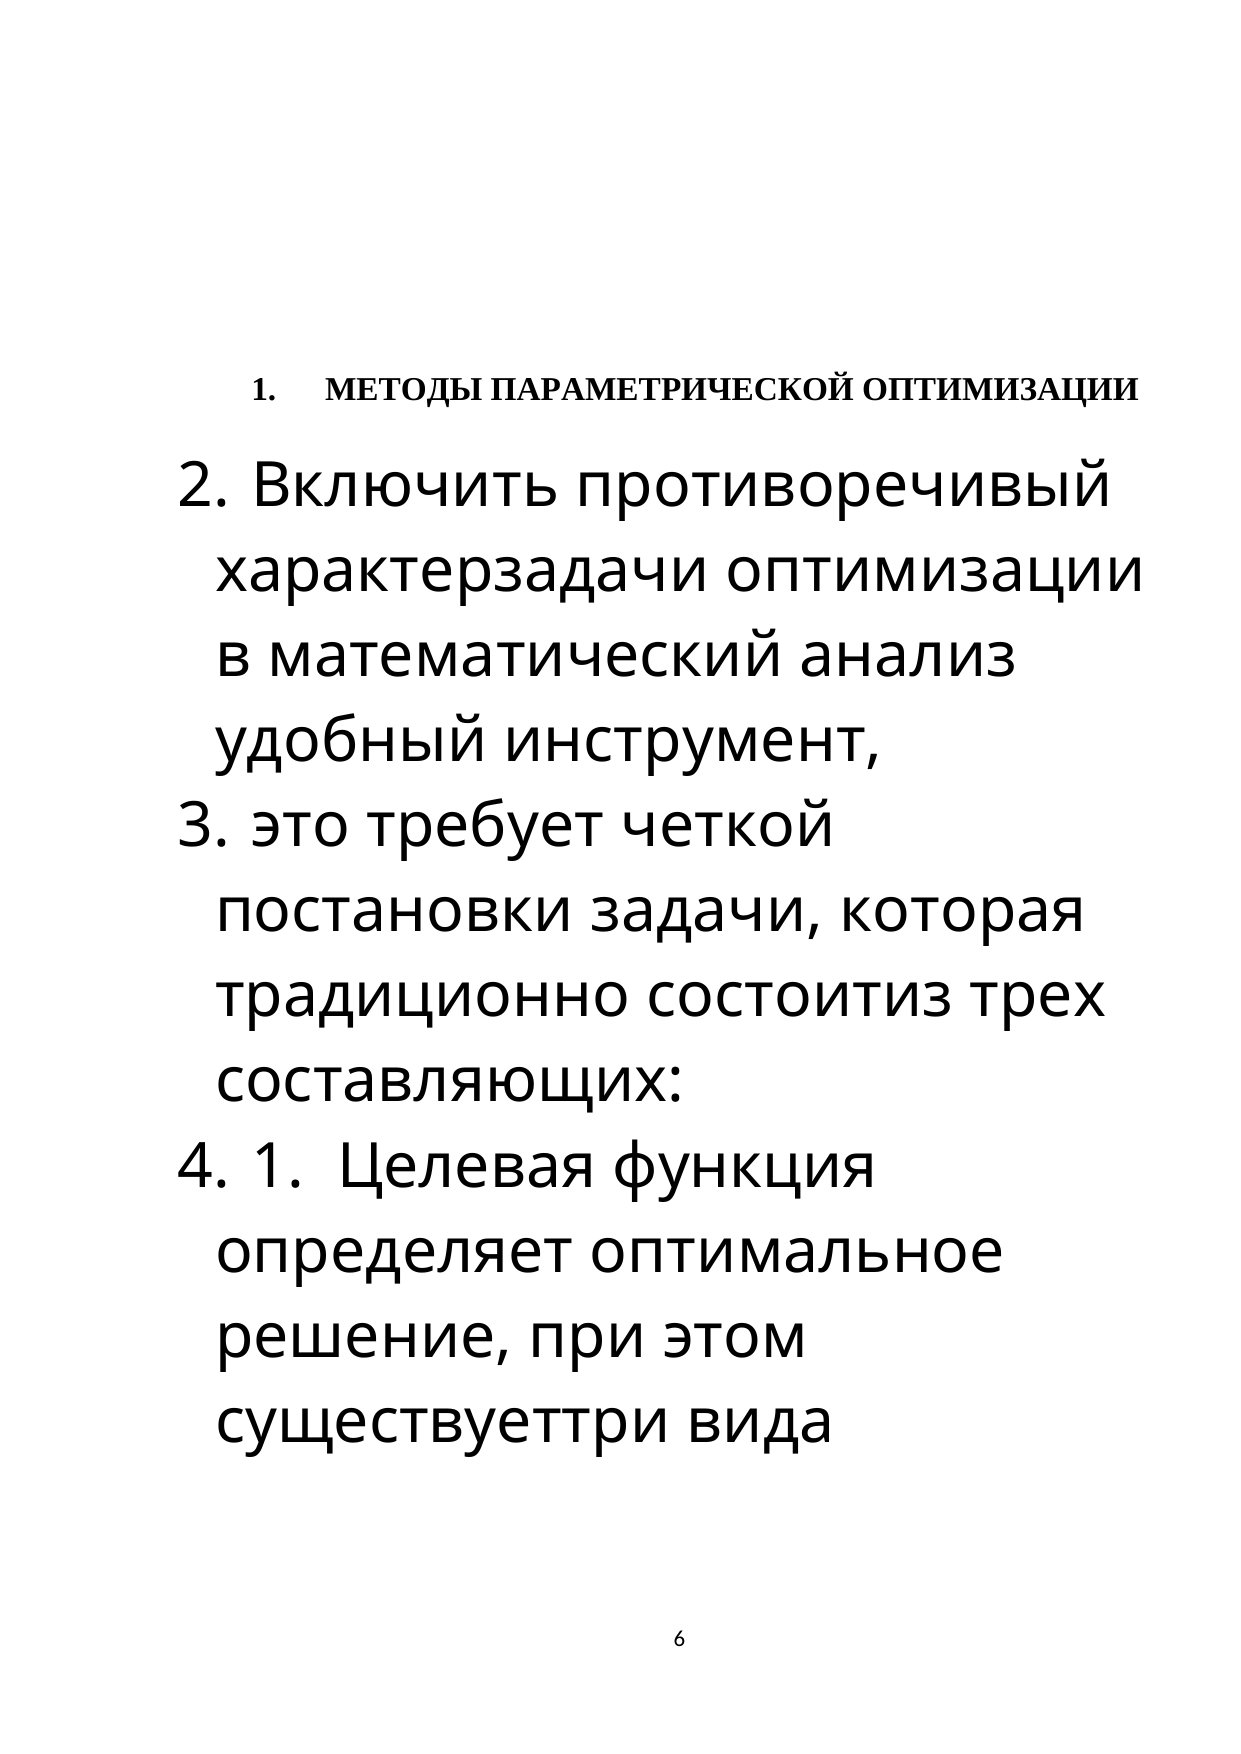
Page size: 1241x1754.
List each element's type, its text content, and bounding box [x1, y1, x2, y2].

subtitle МЕТОДЫ ПАРАМЕТРИЧЕСКОЙ ОПТИМИЗАЦИИ [177, 369, 1181, 408]
list 1. Целевая функция определяет оптимальное решение, при этом существуеттри вида [177, 1120, 1181, 1461]
list это требует четкой постановки задачи, которая традиционно состоитиз трех составляющих: [177, 780, 1181, 1120]
list Включить противоречивый характерзадачи оптимизации в математический анализ удобный инструмент, [177, 439, 1181, 780]
